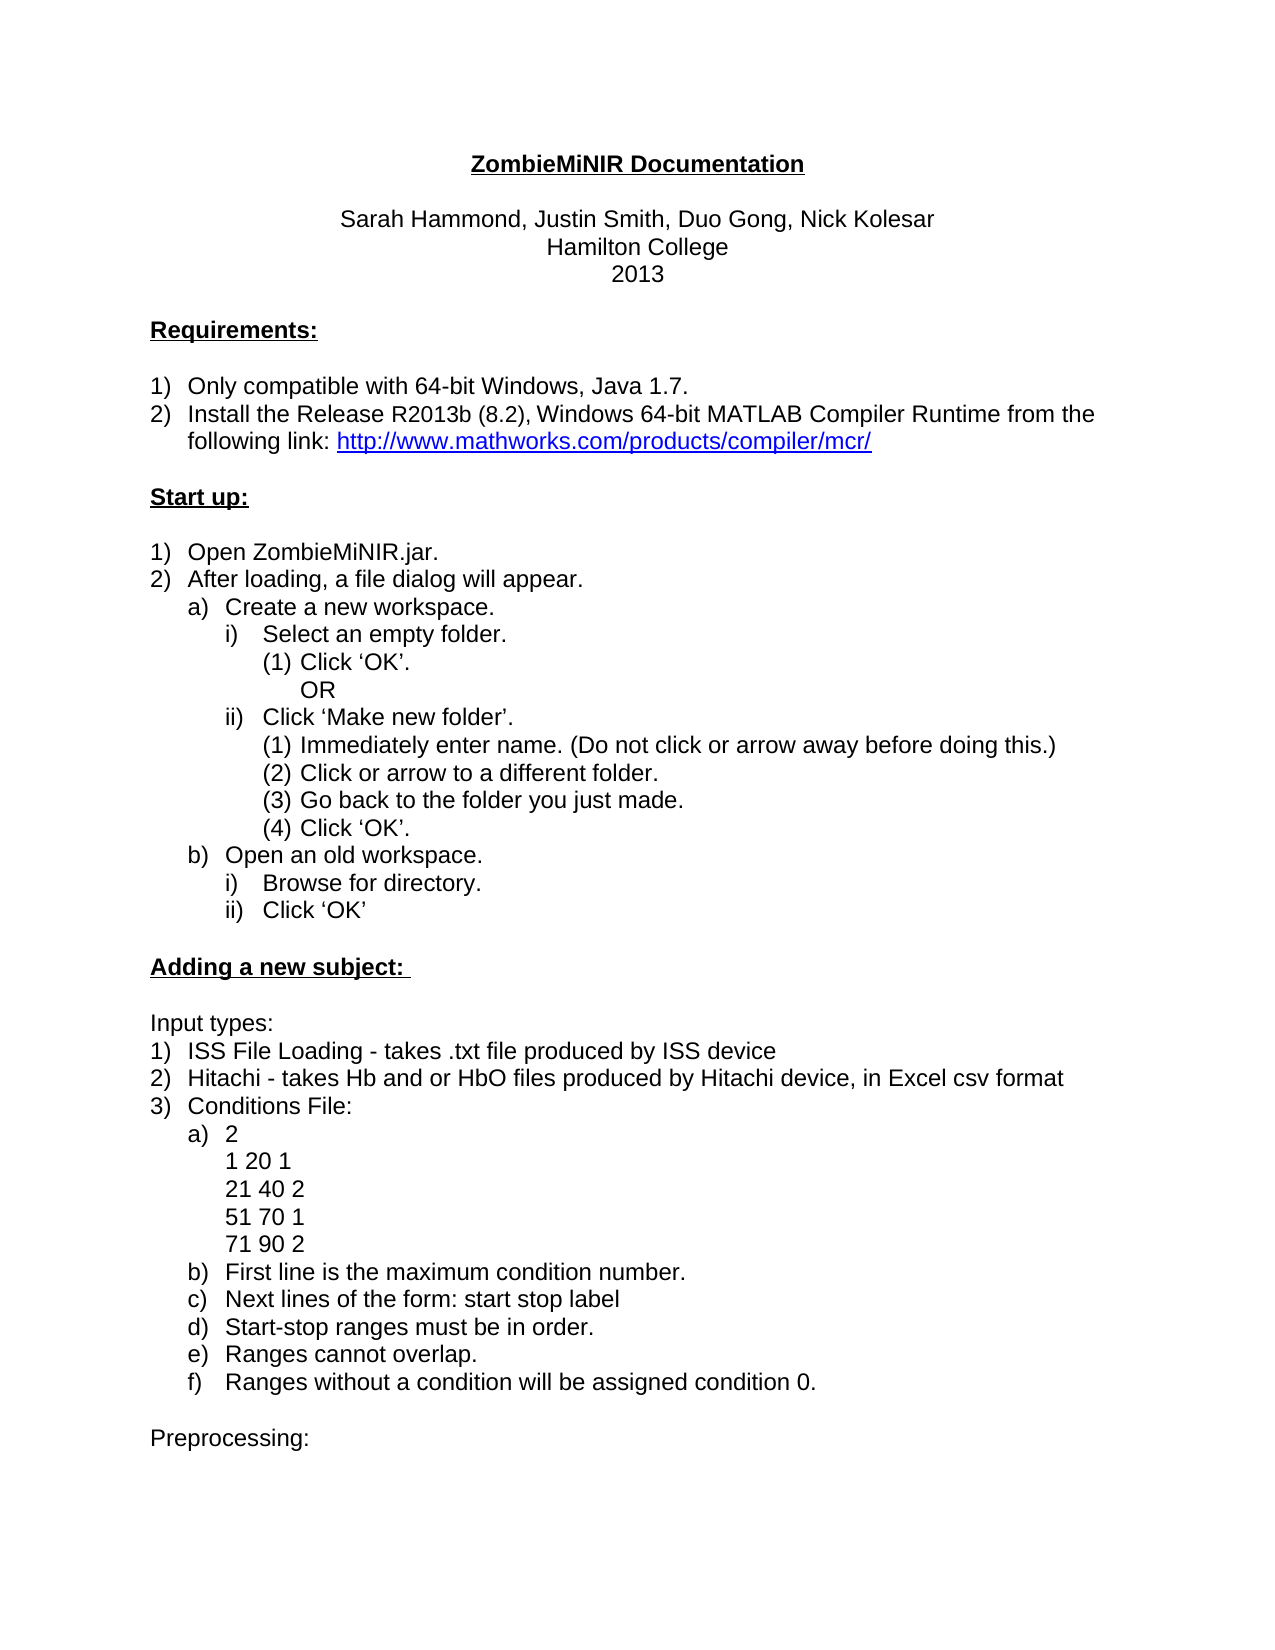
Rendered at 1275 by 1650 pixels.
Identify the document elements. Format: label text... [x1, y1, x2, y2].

list Click ‘OK’. [262, 814, 1125, 841]
list Open an old workspace. [187, 841, 1125, 869]
list Click ‘OK’. [262, 648, 1125, 676]
list Click ‘OK’ [225, 896, 1125, 924]
list Create a new workspace. [187, 593, 1125, 620]
text 1 20 1 [225, 1147, 1125, 1175]
text 71 90 2 [225, 1230, 1125, 1258]
list 2 [187, 1119, 1125, 1147]
list Immediately enter name. (Do not click or arrow away before doing this.) [262, 731, 1125, 758]
text Input types: [150, 1009, 1125, 1037]
text Adding a new subject: [150, 953, 1125, 980]
text 2013 [150, 260, 1125, 288]
list Start-stop ranges must be in order. [187, 1313, 1125, 1340]
list Click or arrow to a different folder. [262, 758, 1125, 786]
list Hitachi - takes Hb and or HbO files produced by Hitachi device, in Excel csv format [150, 1064, 1125, 1092]
list Ranges without a condition will be assigned condition 0. [187, 1368, 1125, 1396]
list Click ‘Make new folder’. [225, 703, 1125, 731]
list Next lines of the form: start stop label [187, 1285, 1125, 1313]
list Install the Release R2013b (8.2), Windows 64-bit MATLAB Compiler Runtime from the following link: http://www.mathworks.com/products/compiler/mcr/ [150, 399, 1125, 455]
list Select an empty folder. [225, 620, 1125, 648]
text Requirements: [150, 316, 1125, 343]
text OR [300, 676, 1125, 703]
text 21 40 2 [225, 1175, 1125, 1202]
list Browse for directory. [225, 869, 1125, 896]
list Ranges cannot overlap. [187, 1340, 1125, 1368]
list Only compatible with 64-bit Windows, Java 1.7. [150, 372, 1125, 399]
text Sarah Hammond, Justin Smith, Duo Gong, Nick Kolesar [150, 205, 1125, 233]
list ISS File Loading - takes .txt file produced by ISS device [150, 1037, 1125, 1064]
list Open ZombieMiNIR.jar. [150, 538, 1125, 565]
text Preprocessing: [150, 1424, 1125, 1452]
text ZombieMiNIR Documentation [150, 150, 1125, 178]
text 51 70 1 [225, 1202, 1125, 1230]
list After loading, a file dialog will appear. [150, 565, 1125, 593]
text Start up: [150, 482, 1125, 510]
text Hamilton College [150, 233, 1125, 260]
list Conditions File: [150, 1092, 1125, 1119]
list First line is the maximum condition number. [187, 1258, 1125, 1285]
list Go back to the folder you just made. [262, 786, 1125, 814]
